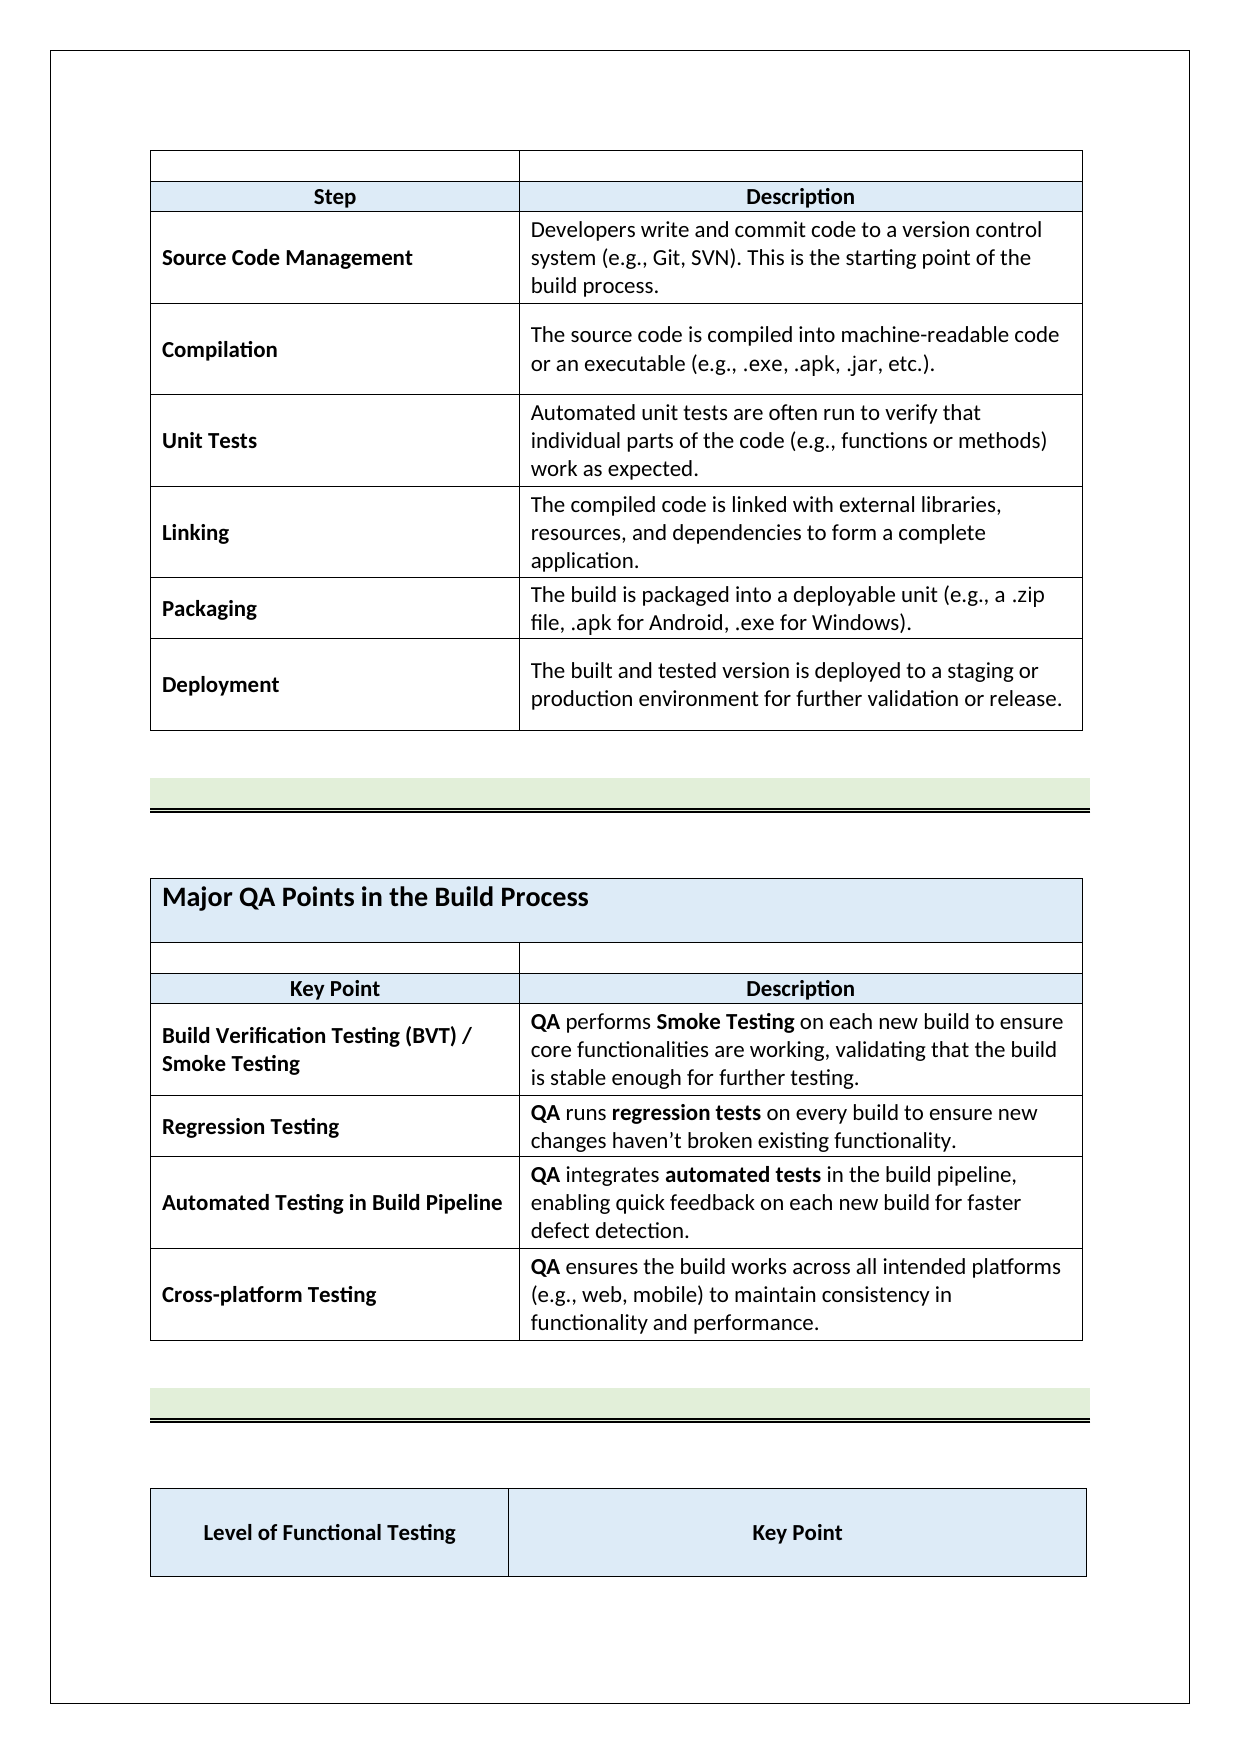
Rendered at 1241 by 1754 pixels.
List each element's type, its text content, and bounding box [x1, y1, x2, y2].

table_header Major QA Points in the Build Process [151, 879, 1082, 942]
table_cell [520, 943, 1082, 972]
table_cell [151, 943, 519, 972]
table_cell Description [520, 974, 1082, 1003]
table_cell QA performs Smoke Testing on each new build to ensure core functionalities are working, validating that the build is stable enough for further testing. [520, 1004, 1082, 1095]
table_cell Source Code Management [151, 212, 519, 303]
table_cell [520, 151, 1082, 181]
table_cell [151, 151, 519, 181]
table_cell Compilation [151, 304, 519, 394]
table_cell QA ensures the build works across all intended platforms (e.g., web, mobile) to maintain consistency in functionality and performance. [520, 1249, 1082, 1340]
table_cell Deployment [151, 639, 519, 730]
table_cell Automated Testing in Build Pipeline [151, 1157, 519, 1248]
table_cell QA integrates automated tests in the build pipeline, enabling quick feedback on each new build for faster defect detection. [520, 1157, 1082, 1248]
table_cell The compiled code is linked with external libraries, resources, and dependencies to form a complete application. [520, 487, 1082, 577]
table_cell Developers write and commit code to a version control system (e.g., Git, SVN). This is the starting point of the build process. [520, 212, 1082, 303]
table_header Key Point [509, 1489, 1086, 1576]
table_cell Automated unit tests are often run to verify that individual parts of the code (e.g., functions or methods) work as expected. [520, 395, 1082, 486]
table_cell Packaging [151, 578, 519, 638]
table_cell Description [520, 182, 1082, 211]
table_cell Unit Tests [151, 395, 519, 486]
table_cell Step [151, 182, 519, 211]
table_cell Linking [151, 487, 519, 577]
table_cell The built and tested version is deployed to a staging or production environment for further validation or release. [520, 639, 1082, 730]
table_cell Regression Testing [151, 1096, 519, 1156]
table_header Level of Functional Testing [151, 1489, 508, 1576]
table_cell The build is packaged into a deployable unit (e.g., a .zip file, .apk for Android, .exe for Windows). [520, 578, 1082, 638]
table_cell Cross-platform Testing [151, 1249, 519, 1340]
table_cell QA runs regression tests on every build to ensure new changes haven’t broken existing functionality. [520, 1096, 1082, 1156]
table_cell Build Verification Testing (BVT) / Smoke Testing [151, 1004, 519, 1095]
table_cell The source code is compiled into machine-readable code or an executable (e.g., .exe, .apk, .jar, etc.). [520, 304, 1082, 394]
table_cell Key Point [151, 974, 519, 1003]
